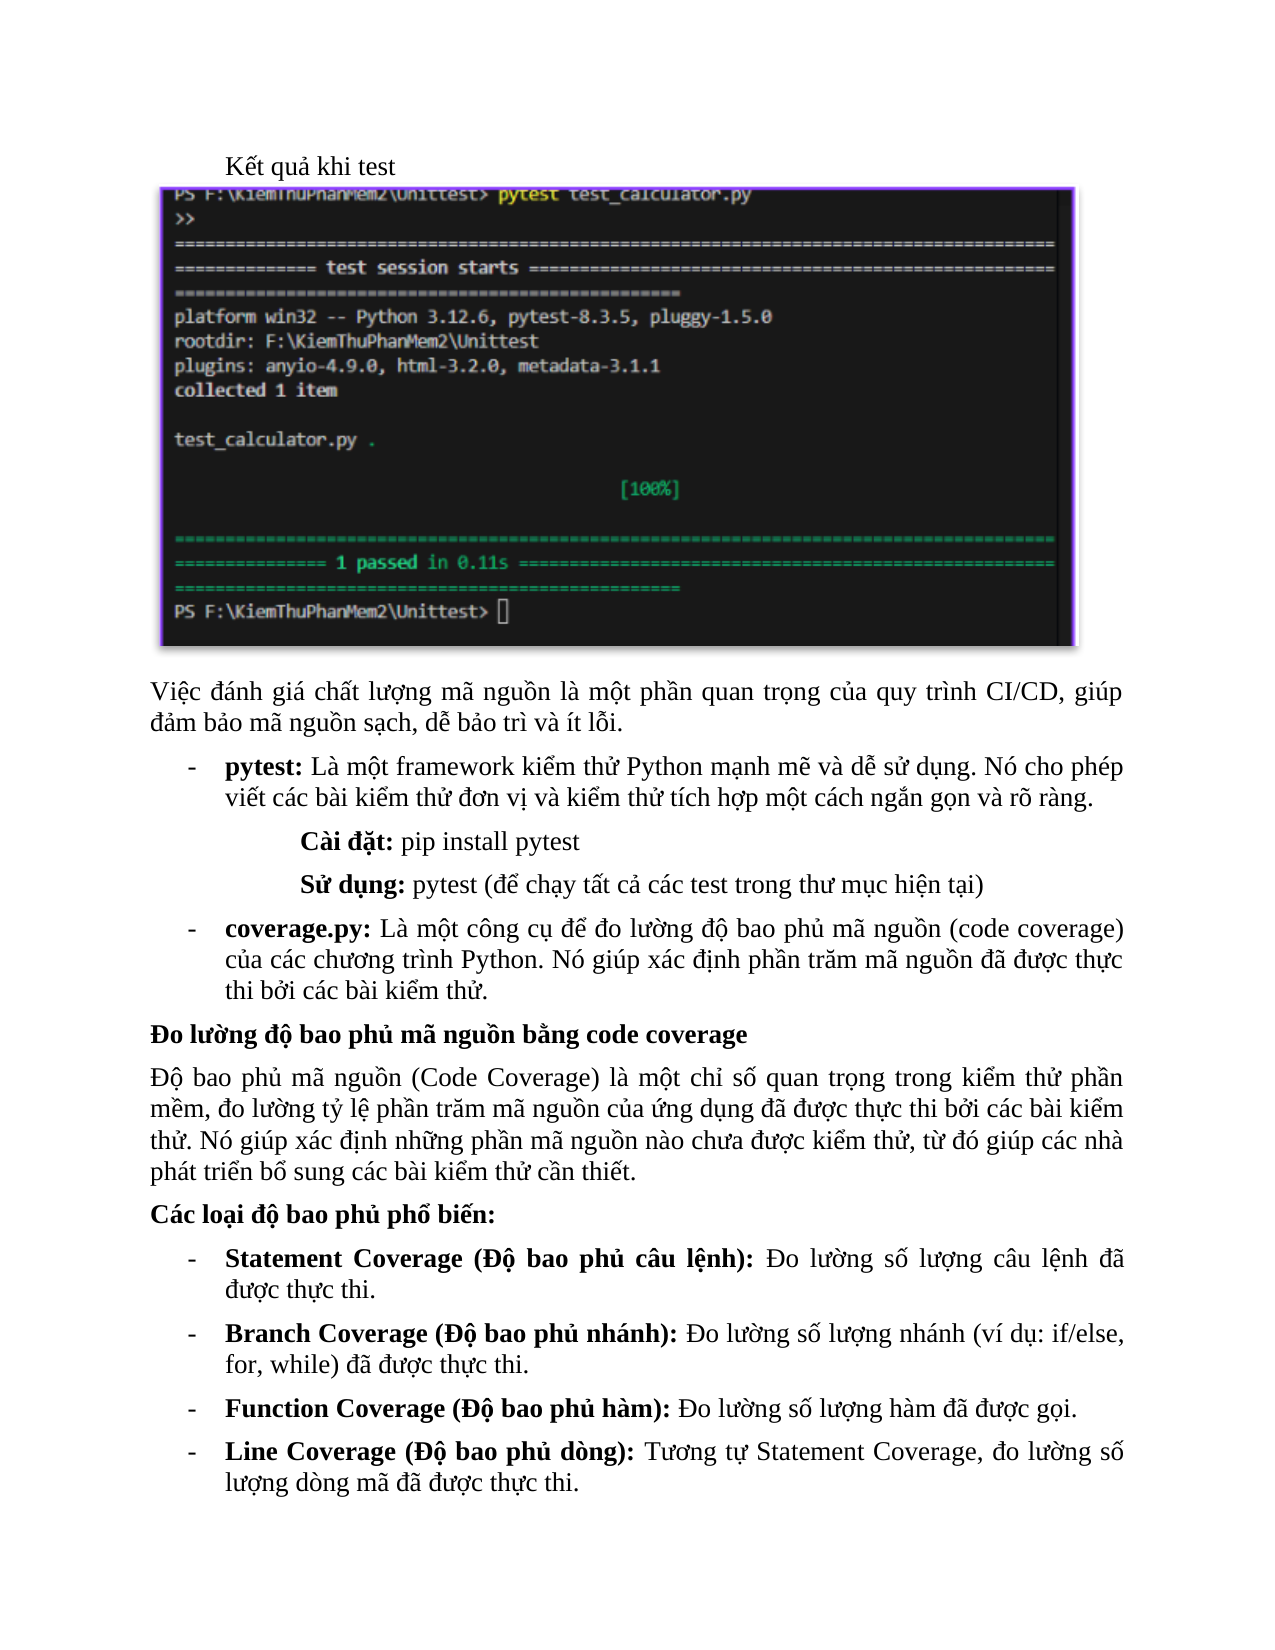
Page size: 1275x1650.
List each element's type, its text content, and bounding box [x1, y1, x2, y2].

list Function Coverage (Độ bao phủ hàm): Đo lường số lượng hàm đã được gọi. [187, 1392, 1125, 1423]
list Statement Coverage (Độ bao phủ câu lệnh): Đo lường số lượng câu lệnh đã được thực thi. [187, 1242, 1125, 1304]
text Độ bao phủ mã nguồn (Code Coverage) là một chỉ số quan trọng trong kiểm thử phần mềm, đo lường tỷ lệ phần trăm mã nguồn của ứng dụng đã được thực thi bởi các bài kiểm thử. Nó giúp xác định những phần mã nguồn nào chưa được kiểm thử, từ đó giúp các nhà phát triển bổ sung các bài kiểm thử cần thiết. [150, 1061, 1125, 1186]
text Đo lường độ bao phủ mã nguồn bằng code coverage [150, 1018, 1125, 1049]
text Các loại độ bao phủ phổ biến: [150, 1198, 1125, 1230]
list pytest: Là một framework kiểm thử Python mạnh mẽ và dễ sử dụng. Nó cho phép viết các bài kiểm thử đơn vị và kiểm thử tích hợp một cách ngắn gọn và rõ ràng. [187, 750, 1125, 812]
list Line Coverage (Độ bao phủ dòng): Tương tự Statement Coverage, đo lường số lượng dòng mã đã được thực thi. [187, 1435, 1125, 1498]
text Việc đánh giá chất lượng mã nguồn là một phần quan trọng của quy trình CI/CD, giúp đảm bảo mã nguồn sạch, dễ bảo trì và ít lỗi. [150, 675, 1125, 737]
picture [159, 184, 1079, 646]
list Branch Coverage (Độ bao phủ nhánh): Đo lường số lượng nhánh (ví dụ: if/else, for, while) đã được thực thi. [187, 1317, 1125, 1379]
text Cài đặt: pip install pytest [300, 824, 1125, 856]
text Sử dụng: pytest (để chạy tất cả các test trong thư mục hiện tại) [300, 868, 1125, 899]
list coverage.py: Là một công cụ để đo lường độ bao phủ mã nguồn (code coverage) của các chương trình Python. Nó giúp xác định phần trăm mã nguồn đã được thực thi bởi các bài kiểm thử. [187, 912, 1125, 1005]
